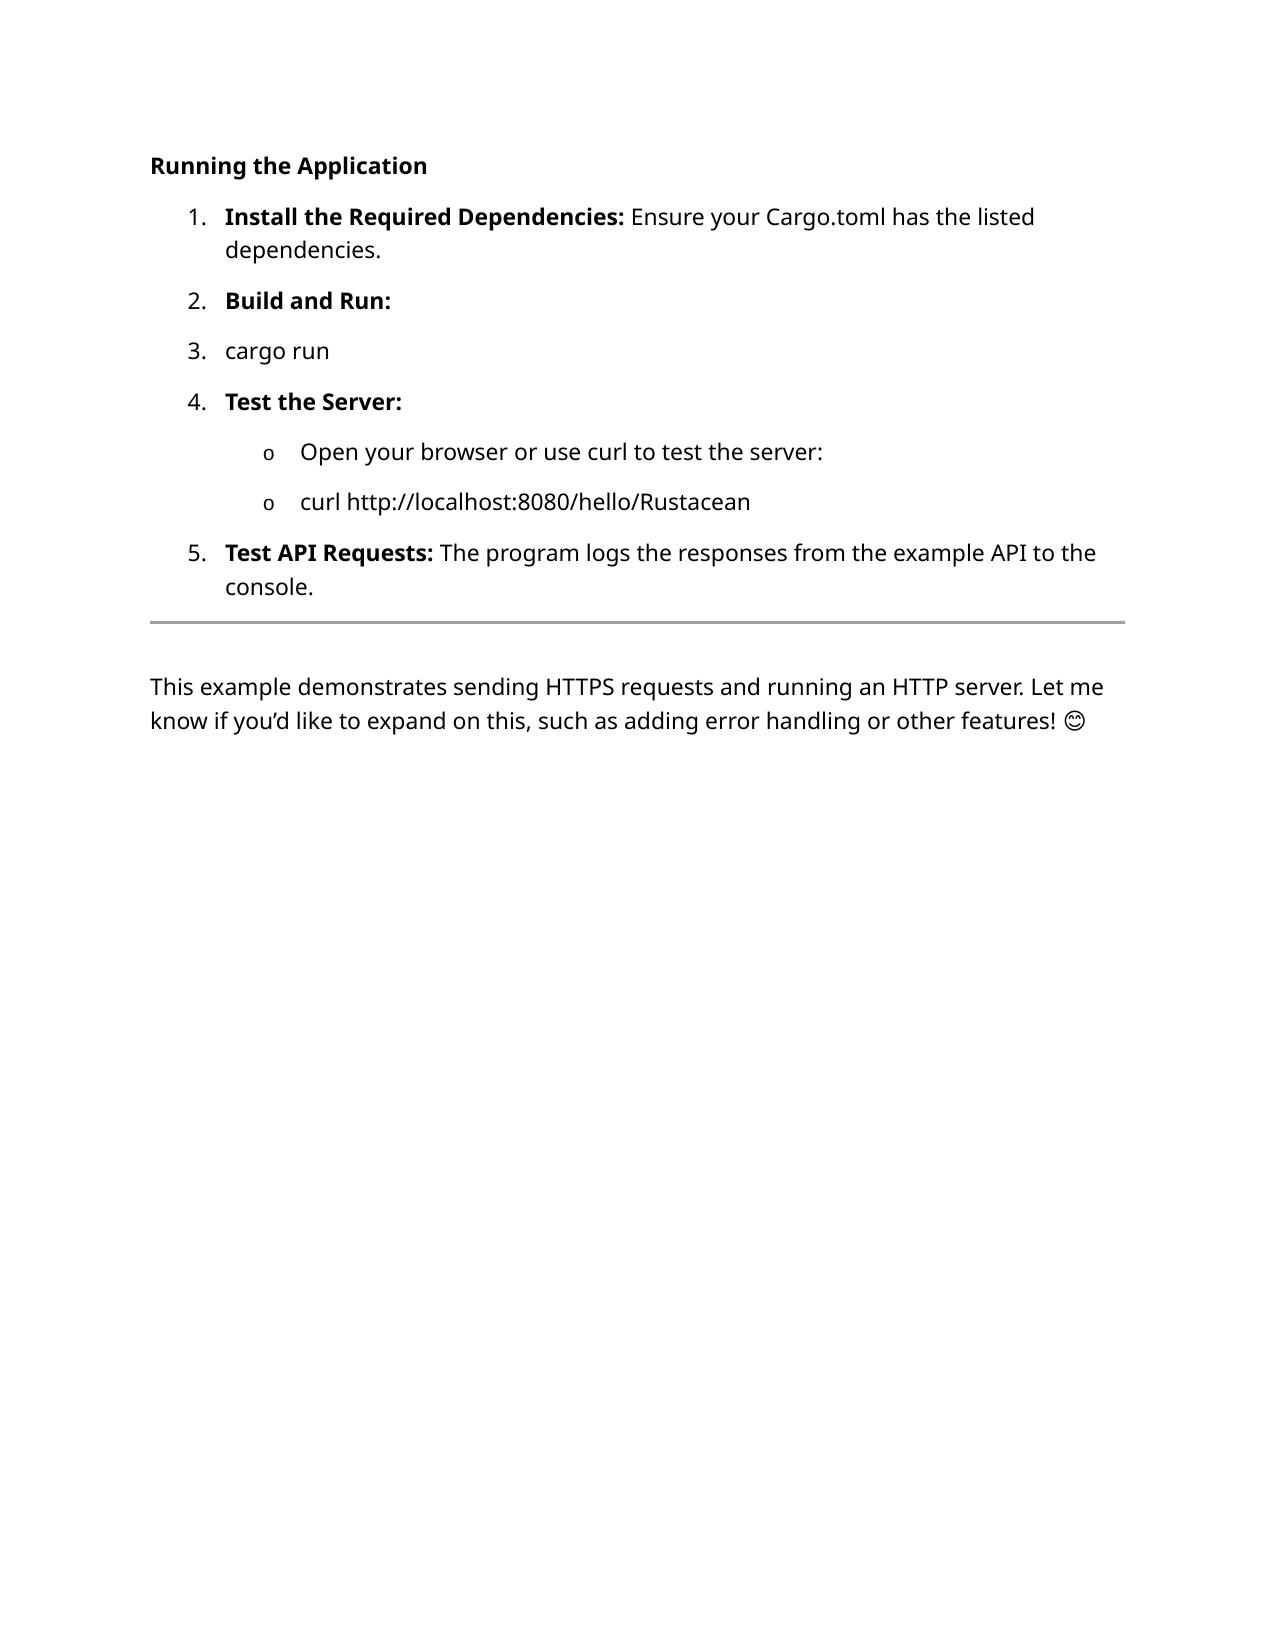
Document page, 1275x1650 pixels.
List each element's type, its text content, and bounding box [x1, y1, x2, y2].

list Build and Run: [187, 284, 1125, 316]
list Install the Required Dependencies: Ensure your Cargo.toml has the listed dependencies. [187, 200, 1125, 265]
list cargo run [187, 335, 1125, 366]
list Test the Server: [187, 385, 1125, 417]
text This example demonstrates sending HTTPS requests and running an HTTP server. Let me know if you’d like to expand on this, such as adding error handling or other features! 😊 [150, 671, 1125, 736]
text Running the Application [150, 150, 1125, 181]
list Test API Requests: The program logs the responses from the example API to the console. [187, 537, 1125, 602]
list curl http://localhost:8080/hello/Rustacean [262, 486, 1125, 517]
list Open your browser or use curl to test the server: [262, 436, 1125, 467]
